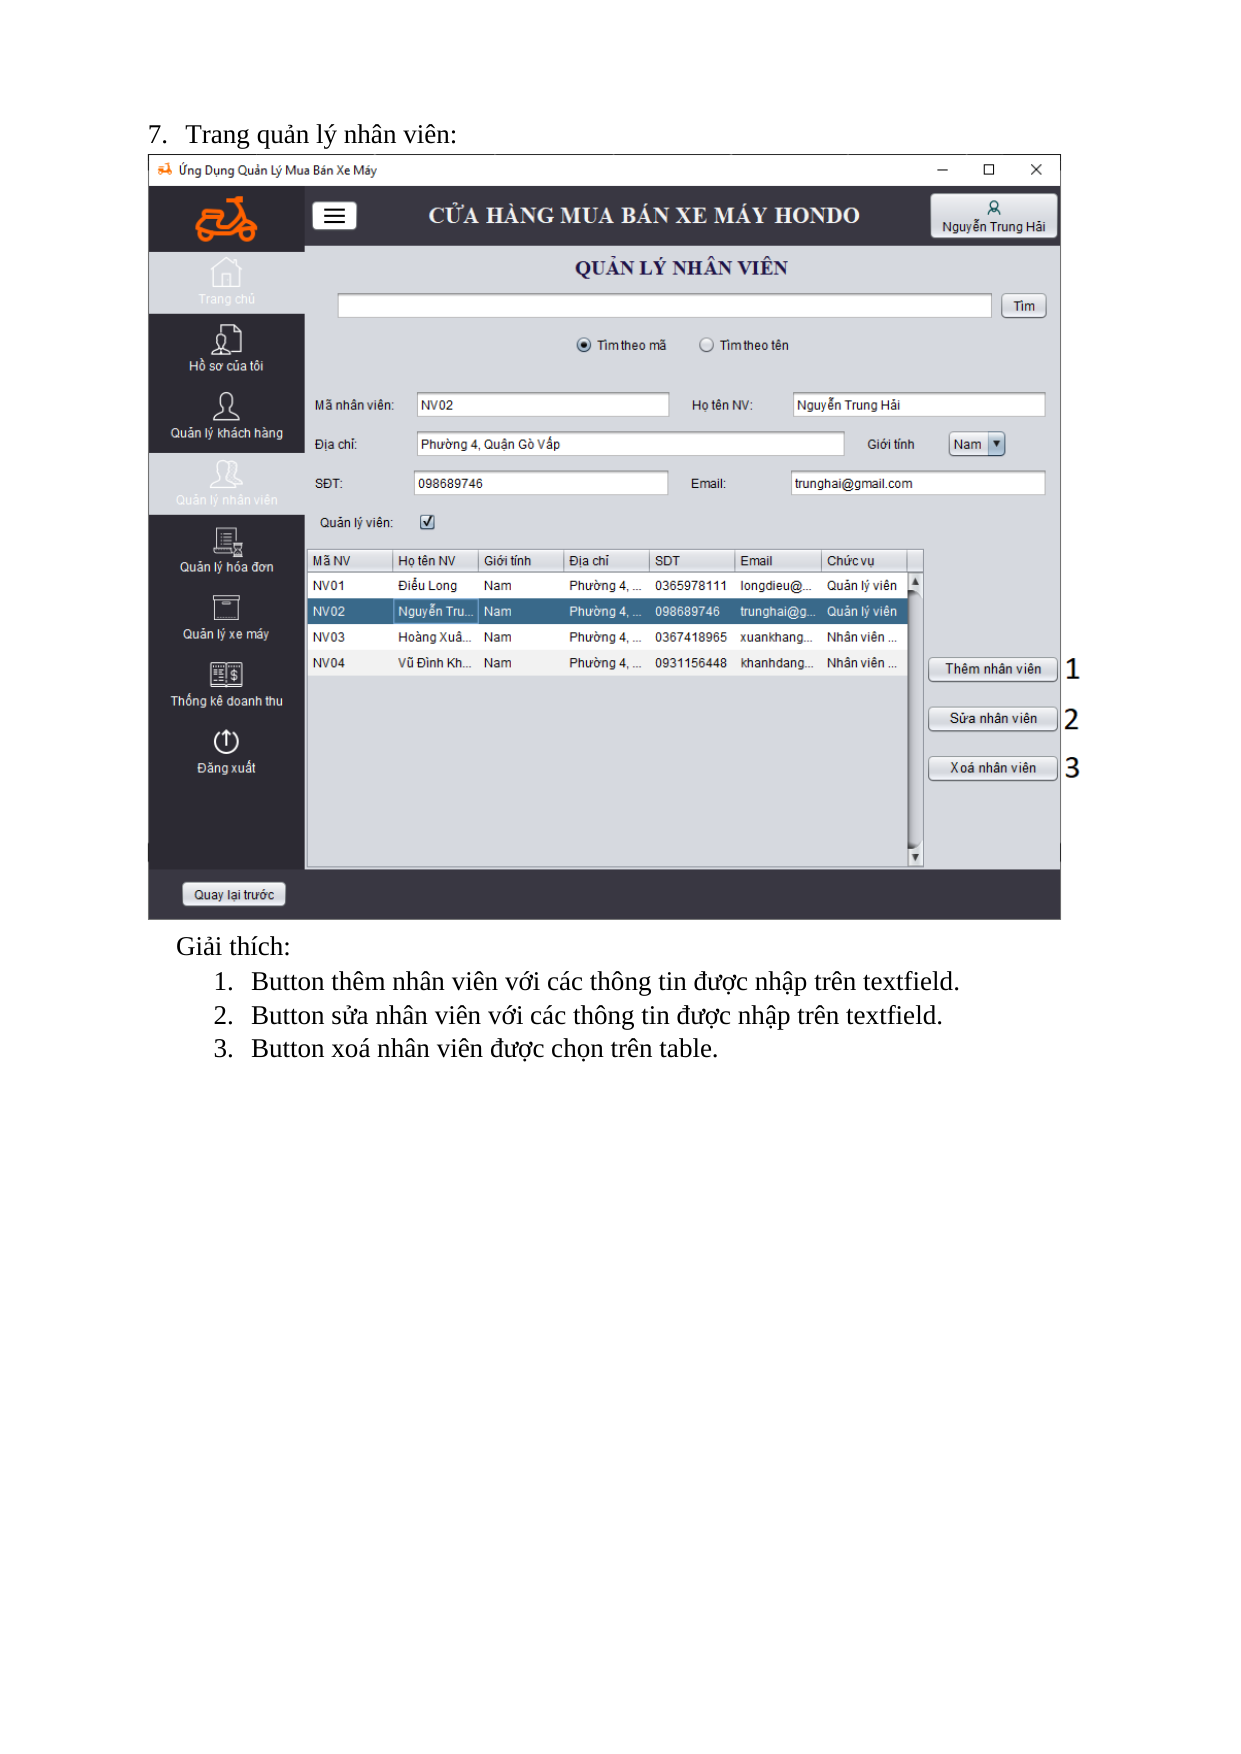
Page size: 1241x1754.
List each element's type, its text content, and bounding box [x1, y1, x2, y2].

list Button thêm nhân viên với các thông tin được nhập trên textfield. [213, 966, 1122, 997]
list Button sửa nhân viên với các thông tin được nhập trên textfield. [213, 999, 1122, 1030]
list Button xoá nhân viên được chọn trên table. [213, 1033, 1122, 1064]
picture [147, 154, 1093, 921]
subtitle Trang quản lý nhân viên: [148, 118, 1122, 150]
